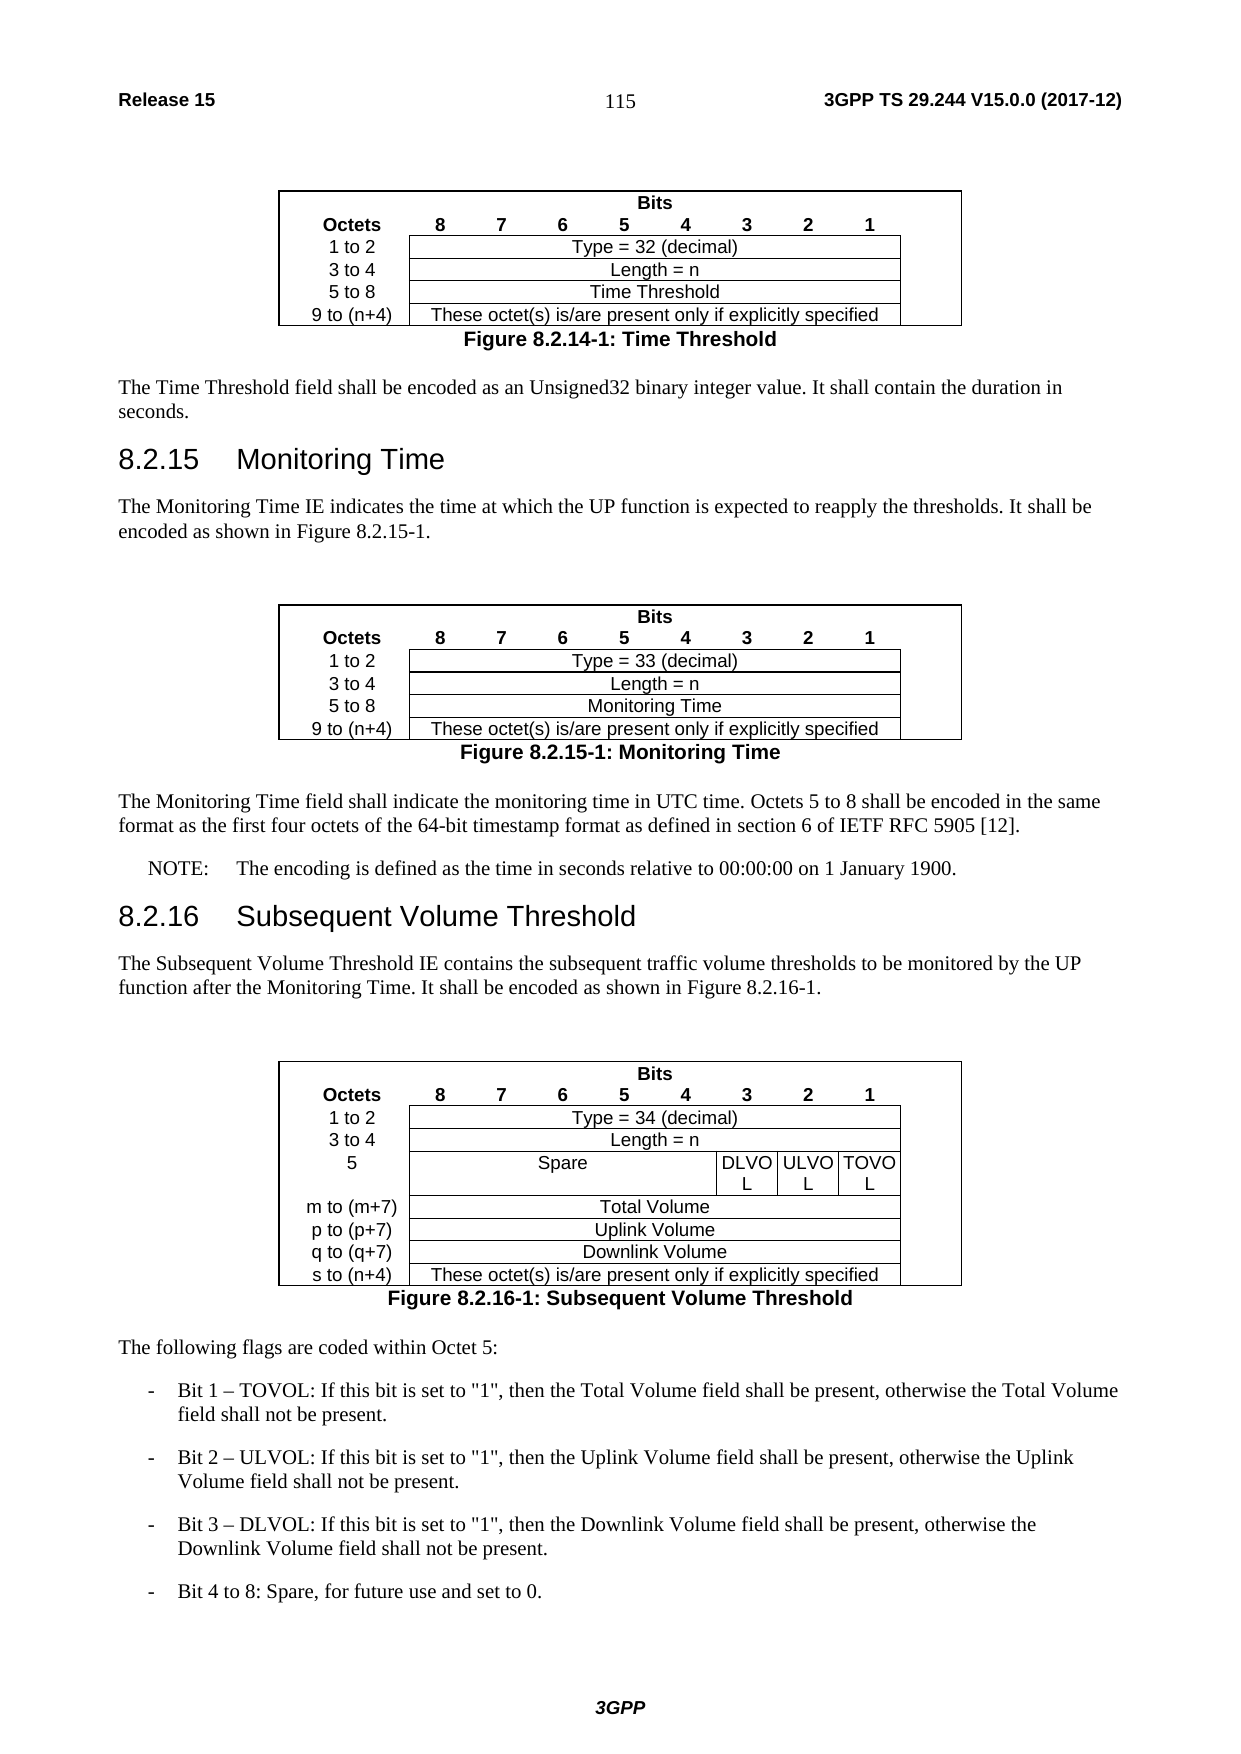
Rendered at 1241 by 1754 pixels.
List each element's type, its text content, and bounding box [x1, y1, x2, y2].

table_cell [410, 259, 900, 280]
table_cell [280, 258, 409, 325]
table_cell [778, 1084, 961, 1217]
text - Bit 3 – DLVOL: If this bit is set to "1", then the Downlink Volume field shall be present, otherwise the Downlink Volume field shall not be present. [148, 1512, 1122, 1560]
text Figure 8.2.16-1: Subsequent Volume Threshold [118, 1286, 1122, 1310]
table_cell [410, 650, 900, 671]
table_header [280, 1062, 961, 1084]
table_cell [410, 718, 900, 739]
text The Subsequent Volume Threshold IE contains the subsequent traffic volume thresholds to be monitored by the UP function after the Monitoring Time. It shall be encoded as shown in Figure 8.2.16-1. [118, 951, 1122, 999]
text - Bit 1 – TOVOL: If this bit is set to "1", then the Total Volume field shall be present, otherwise the Total Volume field shall not be present. [148, 1378, 1122, 1426]
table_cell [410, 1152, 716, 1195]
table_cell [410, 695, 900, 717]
subtitle 8.2.15 Monitoring Time [118, 442, 1122, 476]
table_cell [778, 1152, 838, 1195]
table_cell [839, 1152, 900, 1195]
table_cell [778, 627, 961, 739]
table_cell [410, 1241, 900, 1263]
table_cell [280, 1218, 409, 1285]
text - Bit 2 – ULVOL: If this bit is set to "1", then the Uplink Volume field shall be present, otherwise the Uplink Volume field shall not be present. [148, 1445, 1122, 1493]
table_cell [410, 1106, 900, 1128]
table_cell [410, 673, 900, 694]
text - Bit 4 to 8: Spare, for future use and set to 0. [148, 1579, 1122, 1603]
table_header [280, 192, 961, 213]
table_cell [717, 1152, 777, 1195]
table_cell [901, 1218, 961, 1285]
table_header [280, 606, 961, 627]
text Figure 8.2.14-1: Time Threshold [118, 326, 1122, 350]
text The Monitoring Time IE indicates the time at which the UP function is expected to reapply the thresholds. It shall be encoded as shown in Figure 8.2.15-1. [118, 494, 1122, 543]
text NOTE: The encoding is defined as the time in seconds relative to 00:00:00 on 1 January 1900. [148, 856, 1122, 880]
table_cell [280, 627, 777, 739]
subtitle 8.2.16 Subsequent Volume Threshold [118, 899, 1122, 932]
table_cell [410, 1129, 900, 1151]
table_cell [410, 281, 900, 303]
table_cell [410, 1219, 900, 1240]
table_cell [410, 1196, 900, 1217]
text The Time Threshold field shall be encoded as an Unsigned32 binary integer value. It shall contain the duration in seconds. [118, 375, 1122, 423]
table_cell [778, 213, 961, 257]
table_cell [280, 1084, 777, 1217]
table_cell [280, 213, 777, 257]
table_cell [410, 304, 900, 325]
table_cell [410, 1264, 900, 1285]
text Figure 8.2.15-1: Monitoring Time [118, 740, 1122, 764]
text The following flags are coded within Octet 5: [118, 1335, 1122, 1359]
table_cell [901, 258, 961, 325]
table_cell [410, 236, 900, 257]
text The Monitoring Time field shall indicate the monitoring time in UTC time. Octets 5 to 8 shall be encoded in the same format as the first four octets of the 64-bit timestamp format as defined in section 6 of IETF RFC 5905 [12]. [118, 789, 1122, 837]
